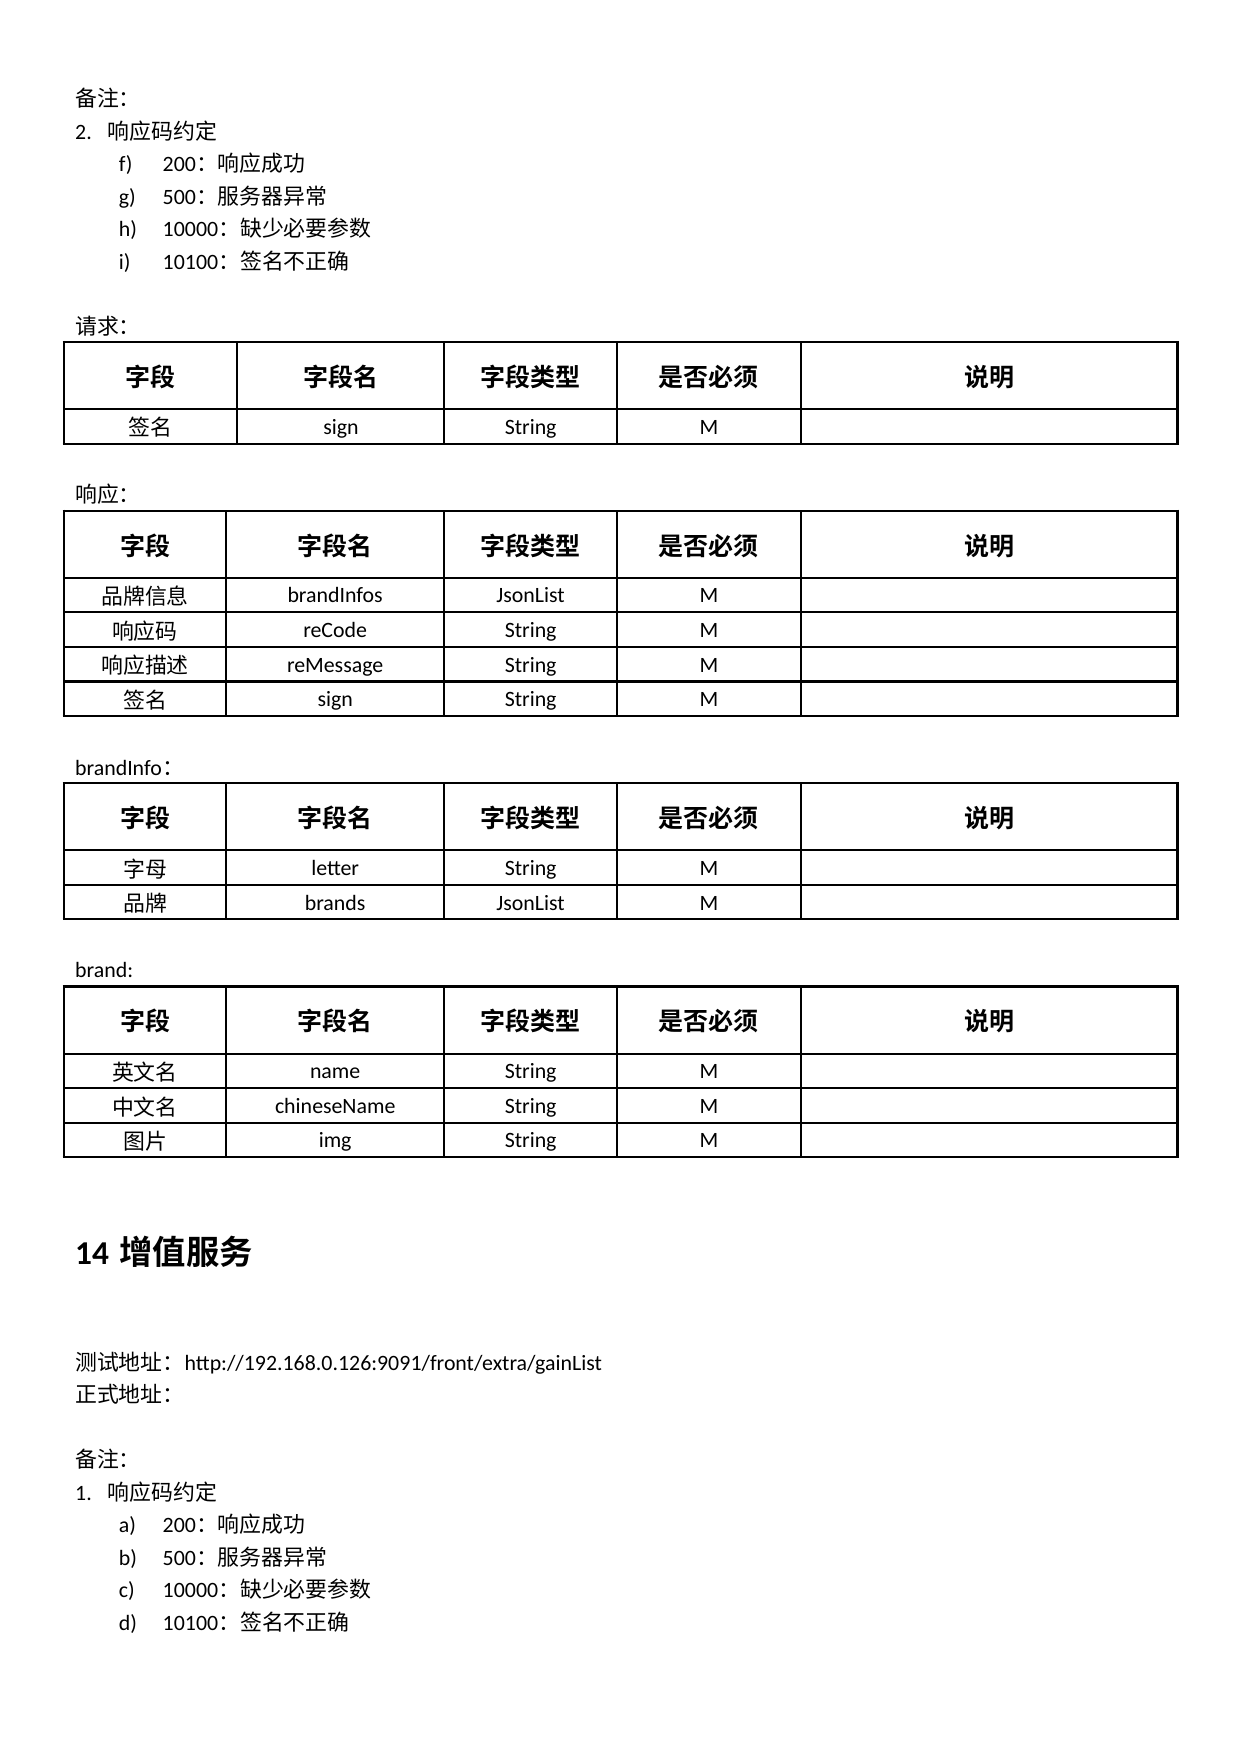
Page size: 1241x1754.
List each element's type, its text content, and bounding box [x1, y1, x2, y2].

list 500：服务器异常 [119, 178, 1165, 211]
table_cell [802, 851, 1176, 884]
table_header 是否必须 [618, 988, 800, 1052]
table_cell 响应码 [65, 613, 225, 646]
table_header 字段名 [227, 784, 443, 849]
table_cell String [445, 851, 616, 884]
table_header 字段类型 [445, 343, 616, 408]
table_cell String [445, 613, 616, 646]
text 请求： [75, 308, 1165, 341]
text 测试地址：http://192.168.0.126:9091/front/extra/gainList [75, 1344, 1165, 1377]
table_cell reCode [227, 613, 443, 646]
table_header 字段 [65, 512, 225, 577]
list 200：响应成功 [119, 1507, 1165, 1539]
table_cell String [445, 1089, 616, 1122]
subtitle 增值服务 [75, 1218, 1165, 1283]
table_cell 英文名 [65, 1055, 225, 1087]
table_cell 签名 [65, 410, 236, 442]
table_cell 品牌 [65, 886, 225, 918]
table_header 说明 [802, 512, 1176, 577]
table_header 是否必须 [618, 784, 800, 849]
table_cell 图片 [65, 1124, 225, 1156]
table_cell String [445, 648, 616, 680]
table_header 字段名 [238, 343, 443, 408]
text 备注： [75, 81, 1165, 113]
table_cell [802, 648, 1176, 680]
list 200：响应成功 [119, 146, 1165, 178]
text 响应： [75, 477, 1165, 509]
table_cell chineseName [227, 1089, 443, 1122]
table_cell String [445, 1124, 616, 1156]
table_cell sign [238, 410, 443, 442]
table_cell M [618, 648, 800, 680]
table_header 字段 [65, 988, 225, 1052]
table_header 说明 [802, 343, 1176, 408]
table_cell [802, 410, 1176, 442]
table_cell brands [227, 886, 443, 918]
list 10100：签名不正确 [119, 1604, 1165, 1637]
table_header 说明 [802, 784, 1176, 849]
table_cell 字母 [65, 851, 225, 884]
table_cell String [445, 410, 616, 442]
table_header 字段 [65, 343, 236, 408]
list 10000：缺少必要参数 [119, 211, 1165, 243]
table_cell brandInfos [227, 579, 443, 611]
table_cell [802, 886, 1176, 918]
table_header 字段类型 [445, 512, 616, 577]
text 正式地址： [75, 1377, 1165, 1409]
table_header 说明 [802, 988, 1176, 1052]
text brandInfo： [75, 749, 1165, 782]
table_cell M [618, 886, 800, 918]
table_header 字段名 [227, 988, 443, 1052]
table_header 是否必须 [618, 512, 800, 577]
table_cell sign [227, 683, 443, 715]
list 响应码约定 [75, 1474, 1165, 1507]
list 响应码约定 [75, 113, 1165, 146]
table_cell 品牌信息 [65, 579, 225, 611]
table_cell [802, 613, 1176, 646]
table_header 字段类型 [445, 784, 616, 849]
table_header 是否必须 [618, 343, 800, 408]
table_cell M [618, 851, 800, 884]
list 10100：签名不正确 [119, 243, 1165, 276]
table_cell String [445, 683, 616, 715]
table_cell letter [227, 851, 443, 884]
table_cell 响应描述 [65, 648, 225, 680]
table_cell M [618, 683, 800, 715]
text 备注： [75, 1442, 1165, 1474]
table_cell img [227, 1124, 443, 1156]
table_cell JsonList [445, 886, 616, 918]
table_cell [802, 579, 1176, 611]
table_cell M [618, 1055, 800, 1087]
table_cell M [618, 1124, 800, 1156]
table_header 字段 [65, 784, 225, 849]
table_cell [802, 683, 1176, 715]
table_cell String [445, 1055, 616, 1087]
table_cell M [618, 1089, 800, 1122]
table_header 字段名 [227, 512, 443, 577]
table_cell 中文名 [65, 1089, 225, 1122]
table_cell [802, 1089, 1176, 1122]
list 10000：缺少必要参数 [119, 1572, 1165, 1604]
text brand: [75, 953, 1165, 985]
table_header 字段类型 [445, 988, 616, 1052]
table_cell reMessage [227, 648, 443, 680]
list 500：服务器异常 [119, 1539, 1165, 1572]
table_cell JsonList [445, 579, 616, 611]
table_cell name [227, 1055, 443, 1087]
table_cell M [618, 613, 800, 646]
table_cell [802, 1055, 1176, 1087]
table_cell M [618, 410, 800, 442]
table_cell 签名 [65, 683, 225, 715]
table_cell M [618, 579, 800, 611]
table_cell [802, 1124, 1176, 1156]
